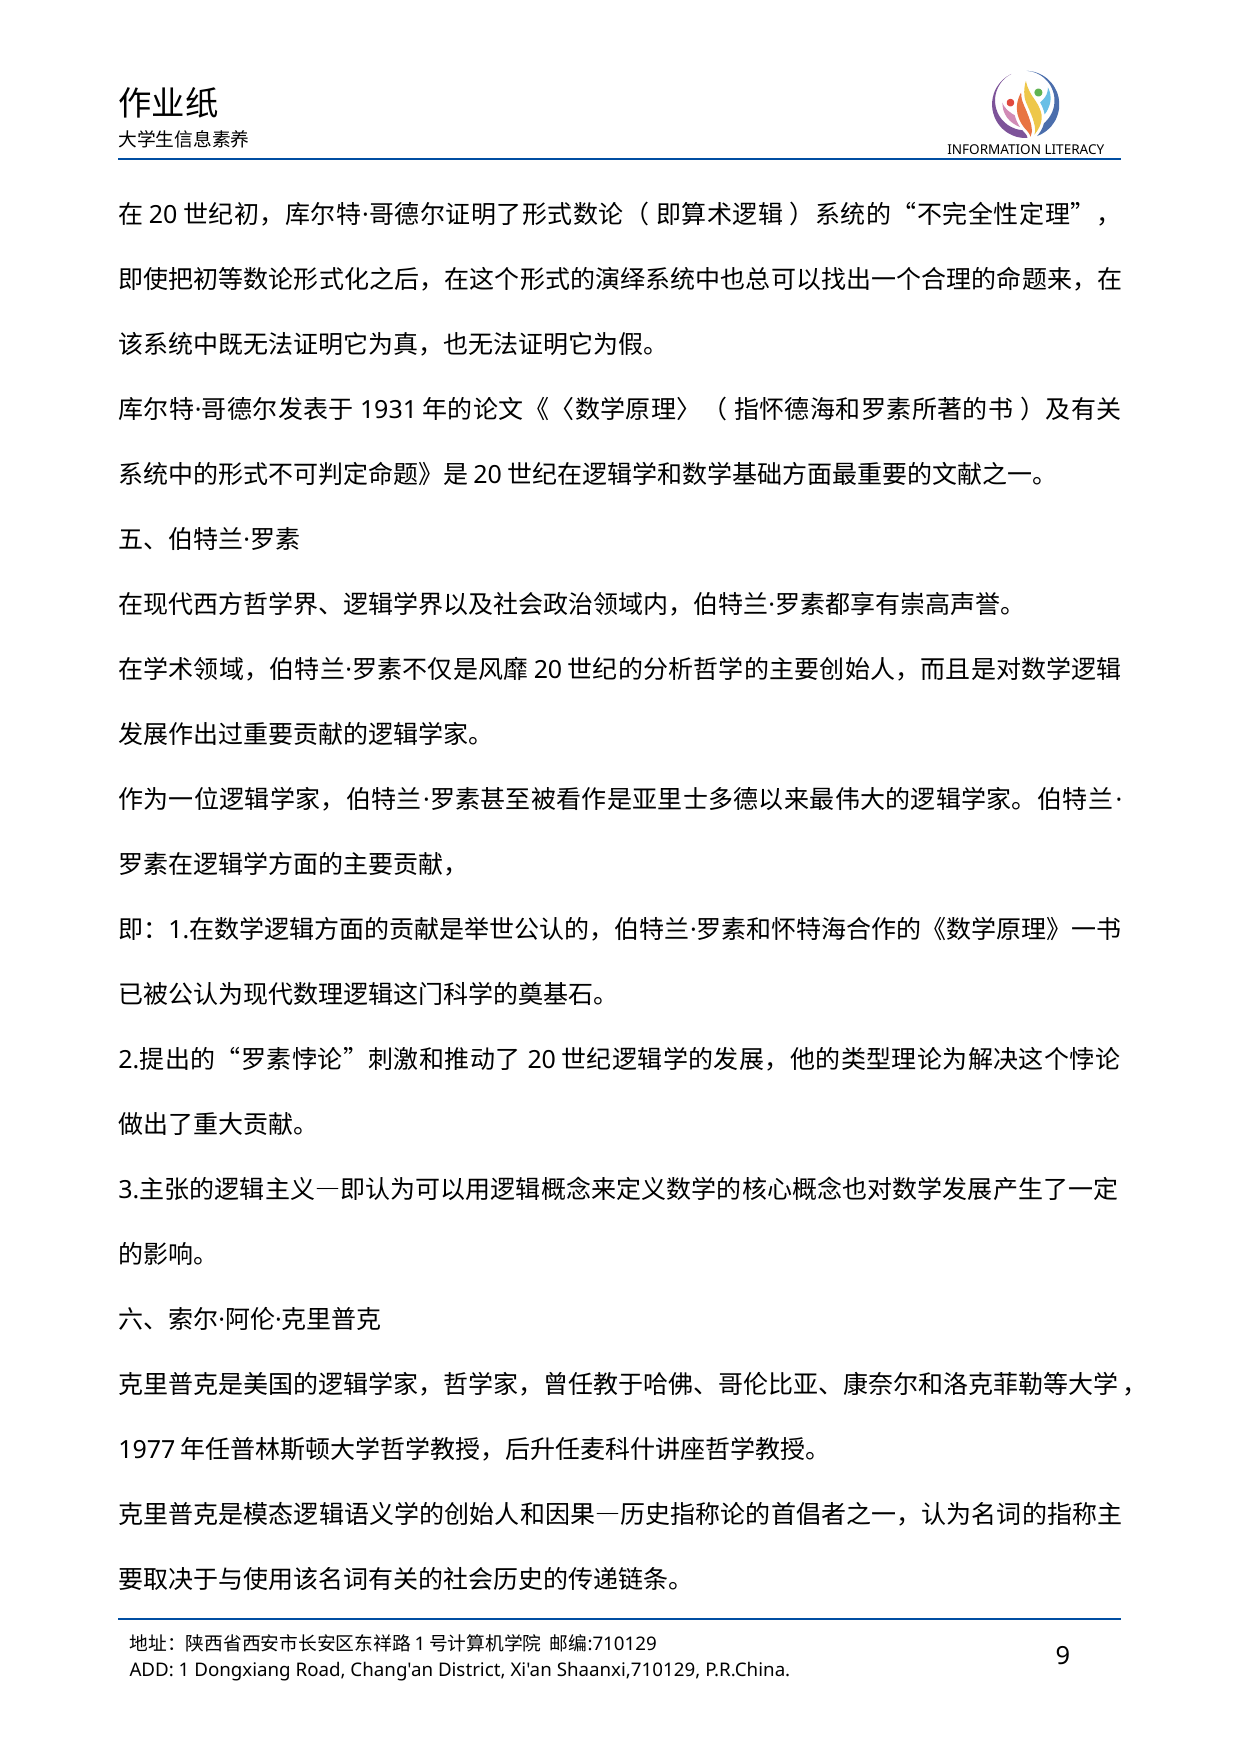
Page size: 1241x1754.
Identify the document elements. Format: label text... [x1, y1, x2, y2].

text 克里普克是模态逻辑语义学的创始人和因果—历史指称论的首倡者之一，认为名词的指称主要取决于与使用该名词有关的社会历史的传递链条。 [118, 1480, 1122, 1610]
text 在现代西方哲学界、逻辑学界以及社会政治领域内，伯特兰·罗素都享有崇高声誉。 [118, 570, 1122, 635]
text 即：1.在数学逻辑方面的贡献是举世公认的，伯特兰·罗素和怀特海合作的《数学原理》一书已被公认为现代数理逻辑这门科学的奠基石。 [118, 895, 1122, 1025]
text 五、伯特兰·罗素 [118, 505, 1122, 570]
text 克里普克是美国的逻辑学家，哲学家，曾任教于哈佛、哥伦比亚、康奈尔和洛克菲勒等大学，1977年任普林斯顿大学哲学教授，后升任麦科什讲座哲学教授。 [118, 1350, 1122, 1480]
text 2.提出的“罗素悖论”刺激和推动了20世纪逻辑学的发展，他的类型理论为解决这个悖论做出了重大贡献。 [118, 1025, 1122, 1155]
text 库尔特·哥德尔发表于1931年的论文《〈数学原理〉（ 指怀德海和罗素所著的书 ）及有关系统中的形式不可判定命题》是20世纪在逻辑学和数学基础方面最重要的文献之一。 [118, 375, 1122, 505]
text 3.主张的逻辑主义—即认为可以用逻辑概念来定义数学的核心概念也对数学发展产生了一定的影响。 [118, 1155, 1122, 1285]
text 在学术领域，伯特兰·罗素不仅是风靡20世纪的分析哲学的主要创始人，而且是对数学逻辑发展作出过重要贡献的逻辑学家。 [118, 635, 1122, 765]
text 六、索尔·阿伦·克里普克 [118, 1285, 1122, 1350]
text 在20世纪初，库尔特·哥德尔证明了形式数论（ 即算术逻辑 ）系统的“不完全性定理”，即使把初等数论形式化之后，在这个形式的演绎系统中也总可以找出一个合理的命题来，在该系统中既无法证明它为真，也无法证明它为假。 [118, 180, 1122, 375]
text 作为一位逻辑学家，伯特兰·罗素甚至被看作是亚里士多德以来最伟大的逻辑学家。伯特兰·罗素在逻辑学方面的主要贡献， [118, 765, 1122, 895]
